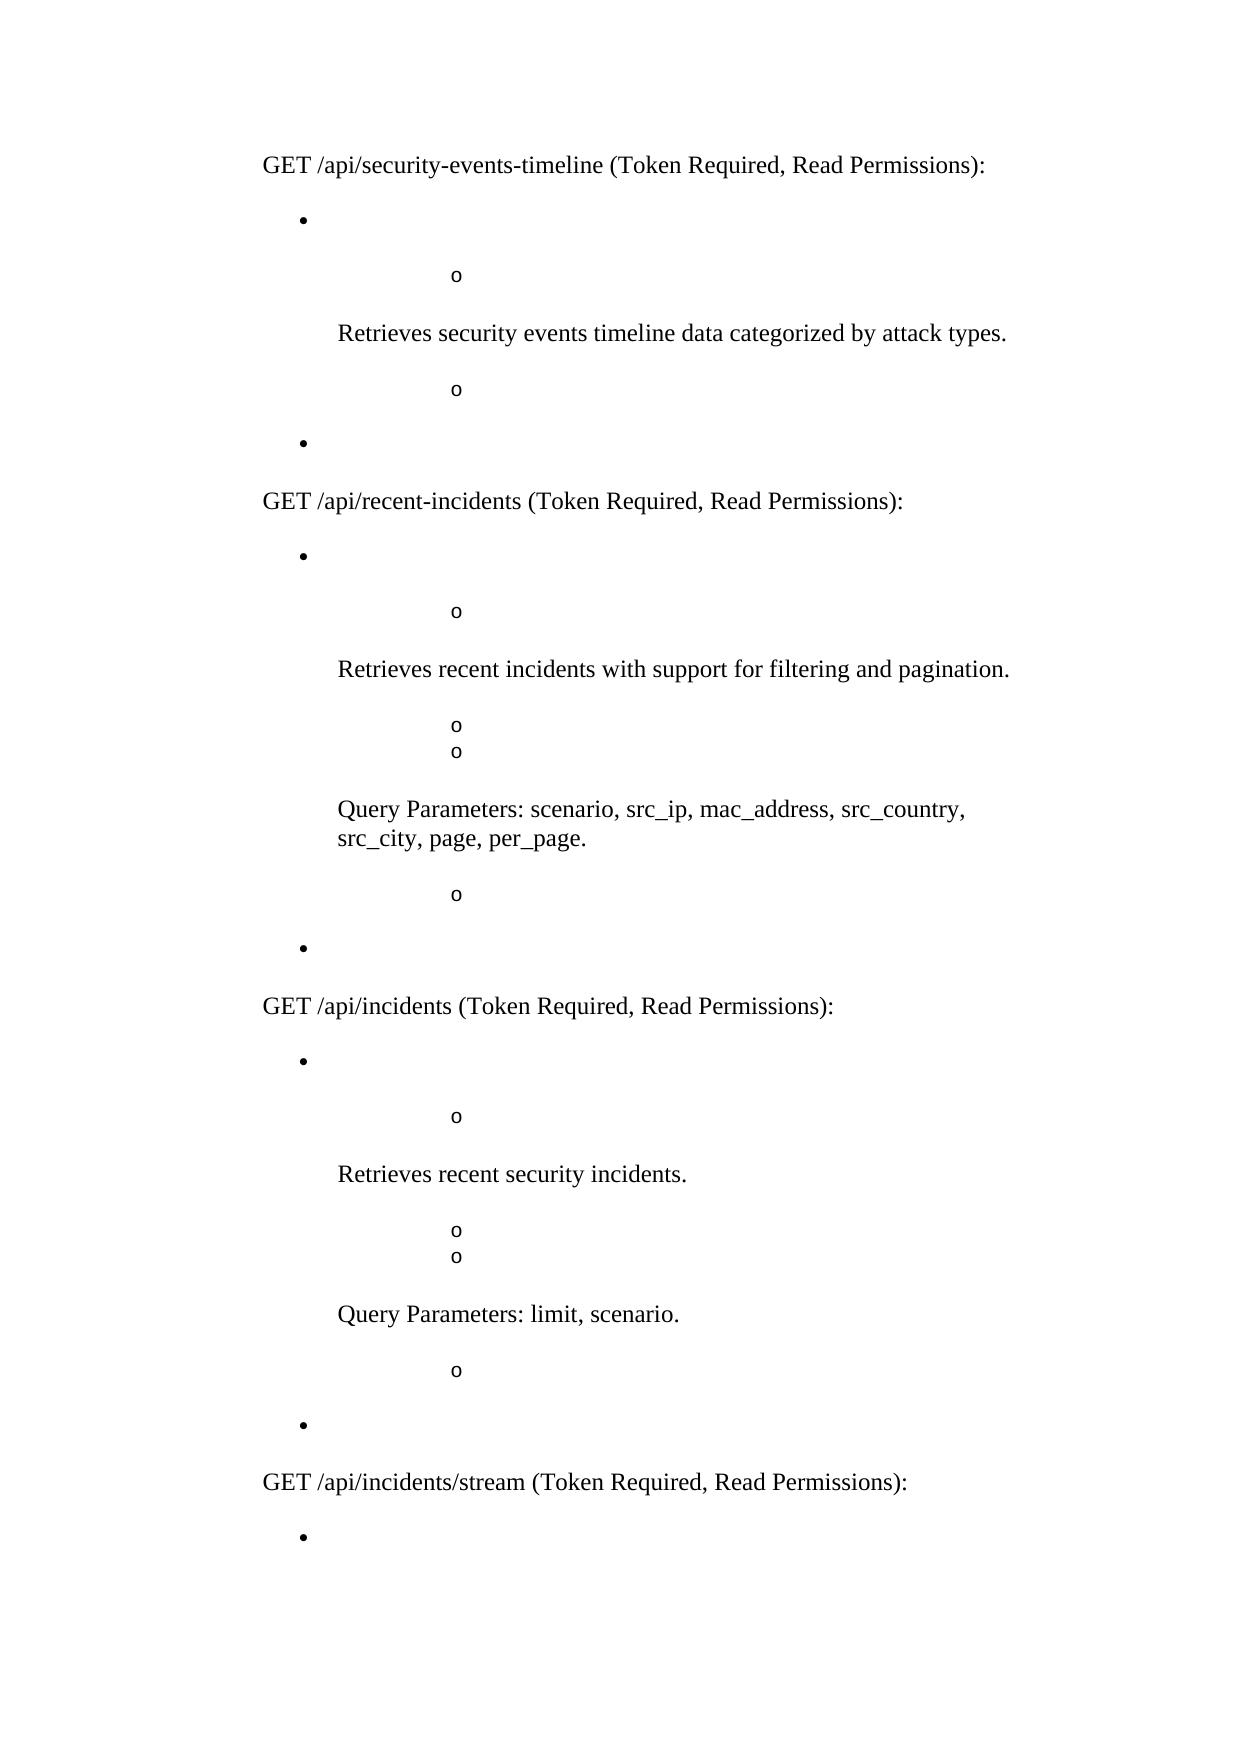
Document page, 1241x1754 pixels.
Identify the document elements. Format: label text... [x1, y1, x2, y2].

text Retrieves recent security incidents. [337, 1159, 1053, 1188]
text GET /api/recent-incidents (Token Required, Read Permissions): [262, 486, 1053, 515]
text GET /api/security-events-timeline (Token Required, Read Permissions): [262, 150, 1053, 179]
text Retrieves recent incidents with support for filtering and pagination. [337, 654, 1053, 683]
text Query Parameters: scenario, src_ip, mac_address, src_country, src_city, page, per_page. [337, 794, 1053, 852]
text GET /api/incidents (Token Required, Read Permissions): [262, 991, 1053, 1020]
text Retrieves security events timeline data categorized by attack types. [337, 318, 1053, 347]
text Query Parameters: limit, scenario. [337, 1299, 1053, 1328]
text GET /api/incidents/stream (Token Required, Read Permissions): [262, 1467, 1053, 1496]
